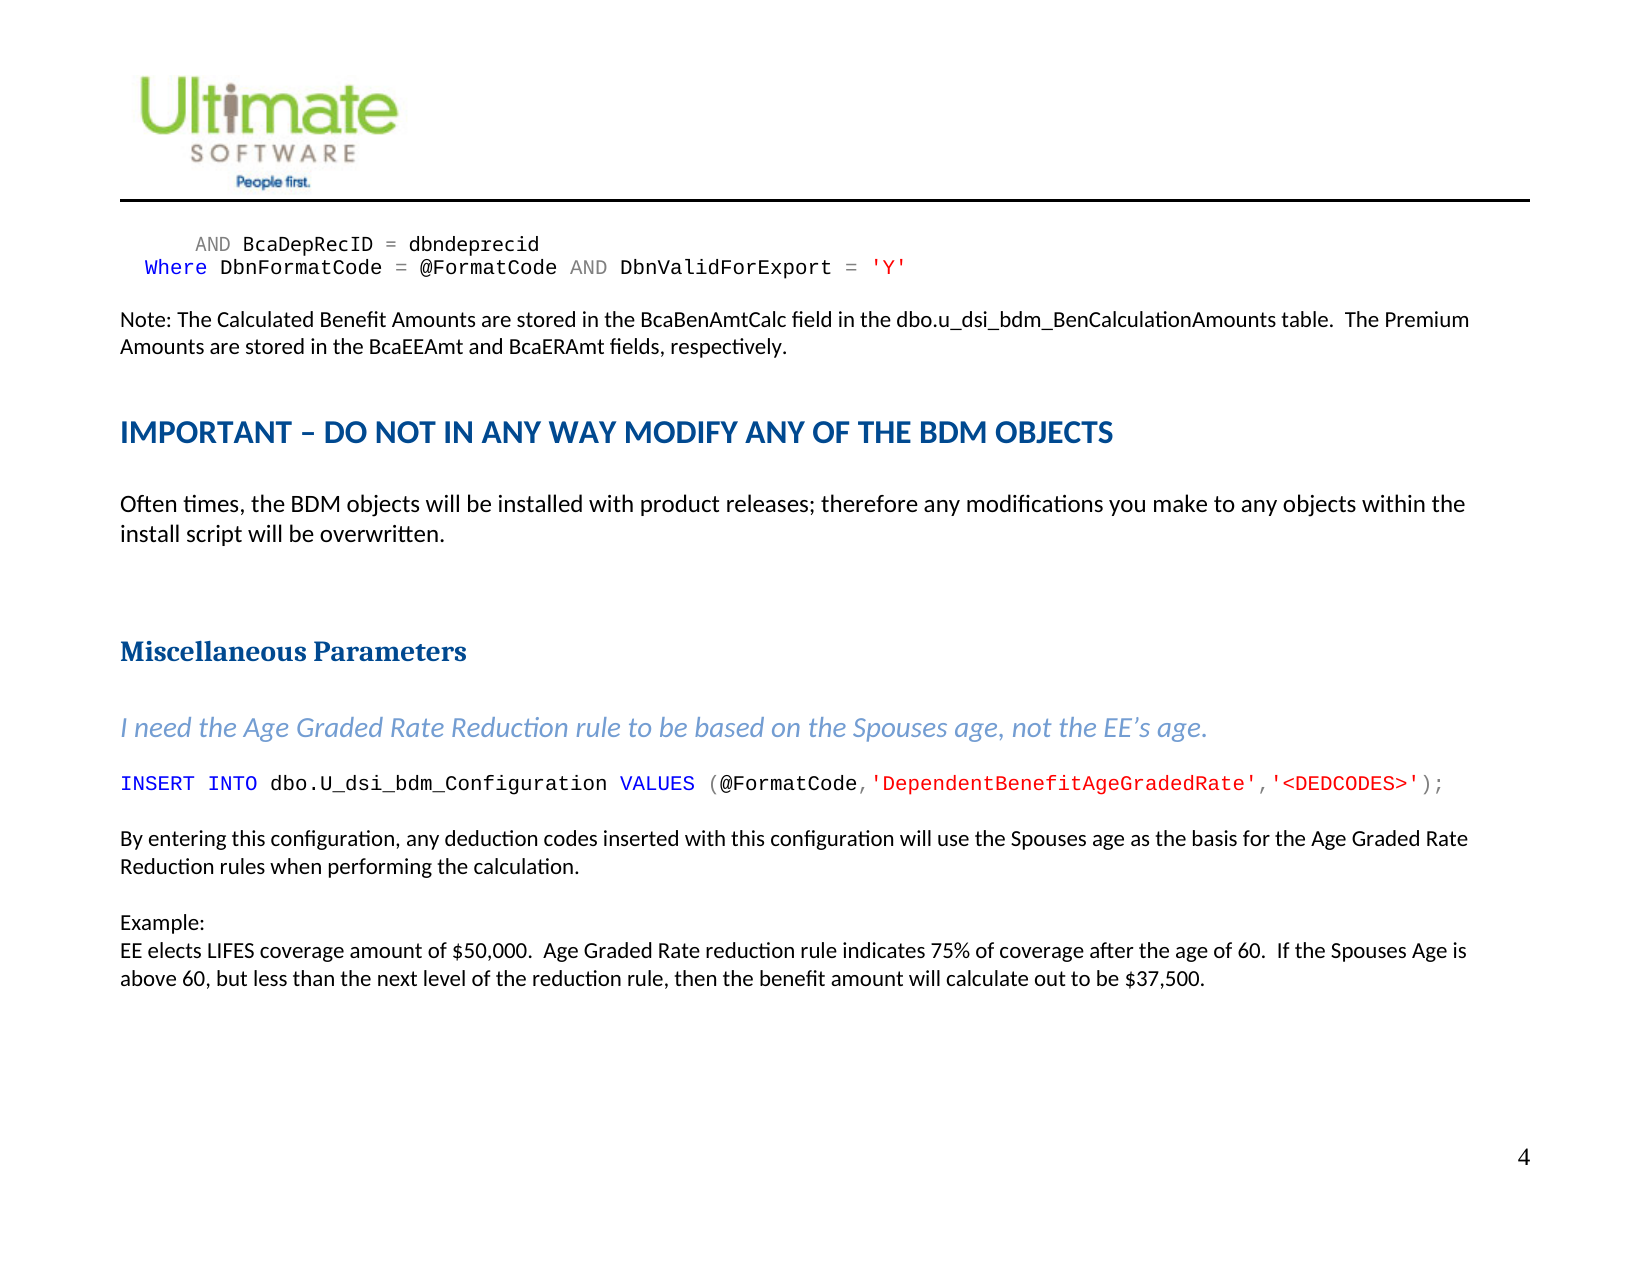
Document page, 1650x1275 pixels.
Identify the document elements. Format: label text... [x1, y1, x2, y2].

subtitle Miscellaneous Parameters [120, 635, 1530, 668]
text By entering this configuration, any deduction codes inserted with this configuration will use the Spouses age as the basis for the Age Graded Rate Reduction rules when performing the calculation. Example: EE elects LIFES coverage amount of $50,000. Age Graded Rate reduction rule indicates 75% of coverage after the age of 60. If the Spouses Age is above 60, but less than the next level of the reduction rule, then the benefit amount will calculate out to be $37,500. [120, 824, 1530, 992]
picture [120, 75, 463, 198]
subtitle IMPORTANT – DO NOT IN ANY WAY MODIFY ANY OF THE BDM OBJECTS [120, 411, 1530, 451]
subtitle I need the Age Graded Rate Reduction rule to be based on the Spouses age, not the EE’s age. [120, 709, 1530, 744]
text Note: The Calculated Benefit Amounts are stored in the BcaBenAmtCalc field in the dbo.u_dsi_bdm_BenCalculationAmounts table. The Premium Amounts are stored in the BcaEEAmt and BcaERAmt fields, respectively. [120, 305, 1530, 361]
text Often times, the BDM objects will be installed with product releases; therefore any modifications you make to any objects within the install script will be overwritten. [120, 488, 1530, 549]
text Where DbnFormatCode = @FormatCode AND DbnValidForExport = 'Y' [120, 257, 1530, 281]
text AND BcaDepRecID = dbndeprecid [120, 230, 1530, 257]
text INSERT INTO dbo.U_dsi_bdm_Configuration VALUES (@FormatCode,'DependentBenefitAgeGradedRate','<DEDCODES>'); [120, 772, 1530, 796]
